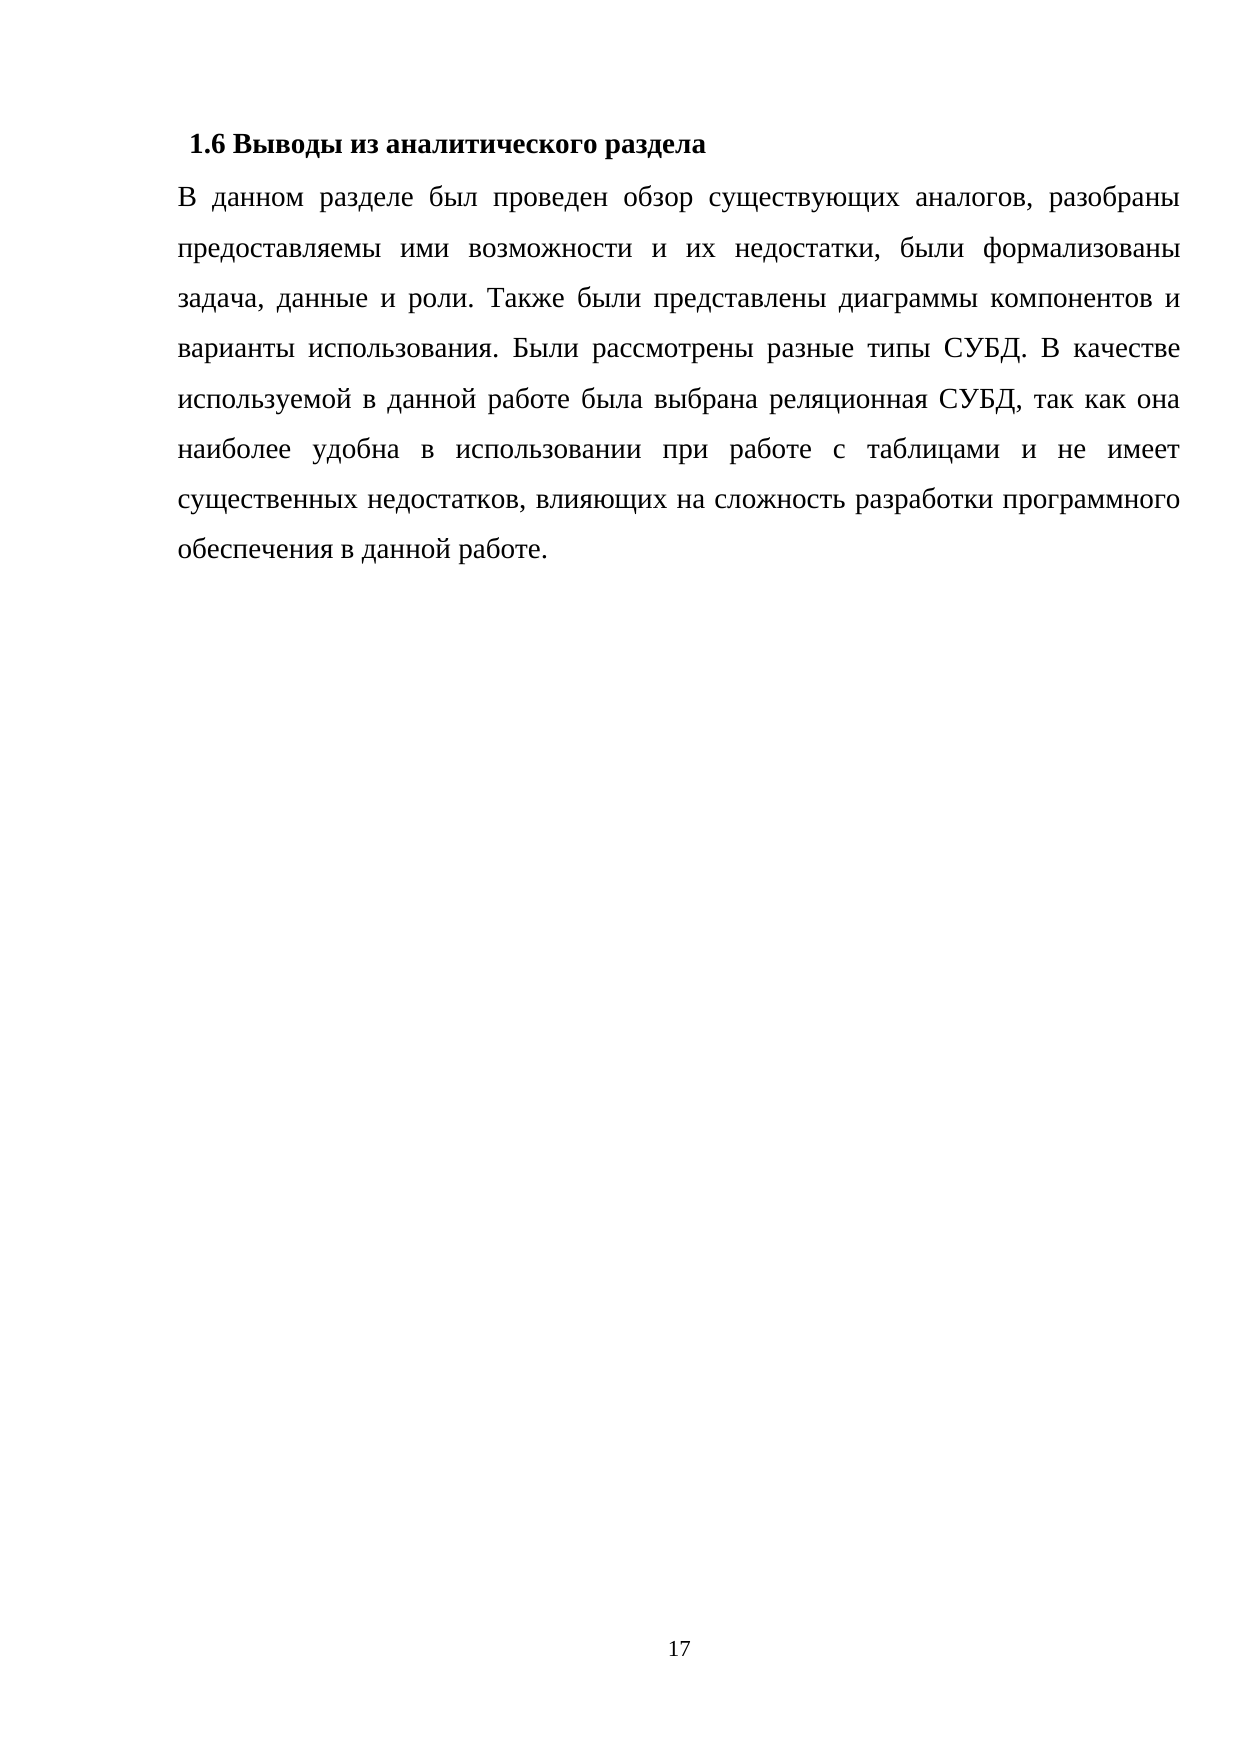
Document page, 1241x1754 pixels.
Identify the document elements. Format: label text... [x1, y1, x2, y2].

text В данном разделе был проведен обзор существующих аналогов, разобраны предоставляемы ими возможности и их недостатки, были формализованы задача, данные и роли. Также были представлены диаграммы компонентов и варианты использования. Были рассмотрены разные типы СУБД. В качестве используемой в данной работе была выбрана реляционная СУБД, так как она наиболее удобна в использовании при работе с таблицами и не имеет существенных недостатков, влияющих на сложность разработки программного обеспечения в данной работе. [177, 179, 1181, 565]
subtitle 1.6 Выводы из аналитического раздела [189, 127, 1181, 160]
